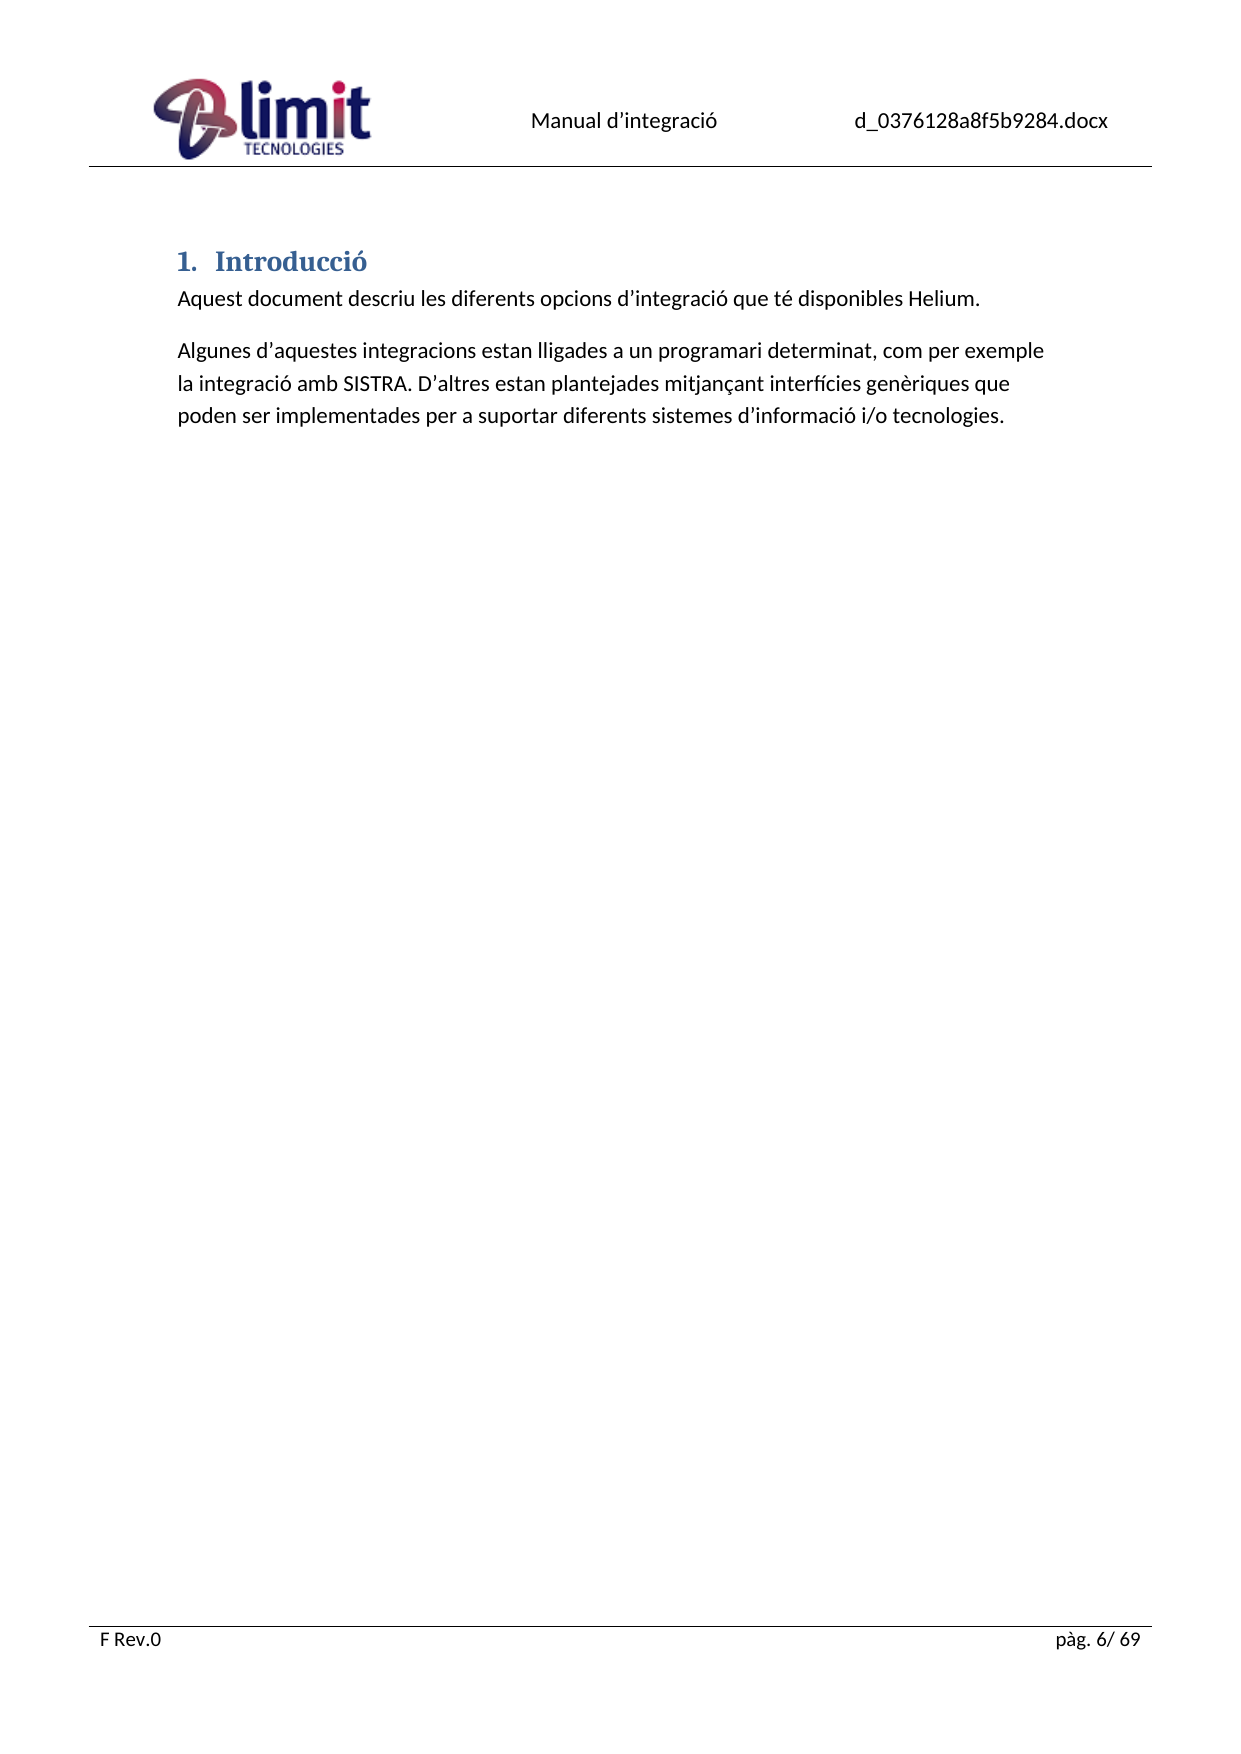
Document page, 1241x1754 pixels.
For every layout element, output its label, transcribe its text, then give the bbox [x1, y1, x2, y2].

subtitle Introducció [177, 245, 1063, 279]
picture [148, 73, 378, 166]
text Algunes d’aquestes integracions estan lligades a un programari determinat, com per exemple la integració amb SISTRA. D’altres estan plantejades mitjançant interfícies genèriques que poden ser implementades per a suportar diferents sistemes d’informació i/o tecnologies. [177, 337, 1063, 429]
text Aquest document descriu les diferents opcions d’integració que té disponibles Helium. [177, 284, 1063, 312]
